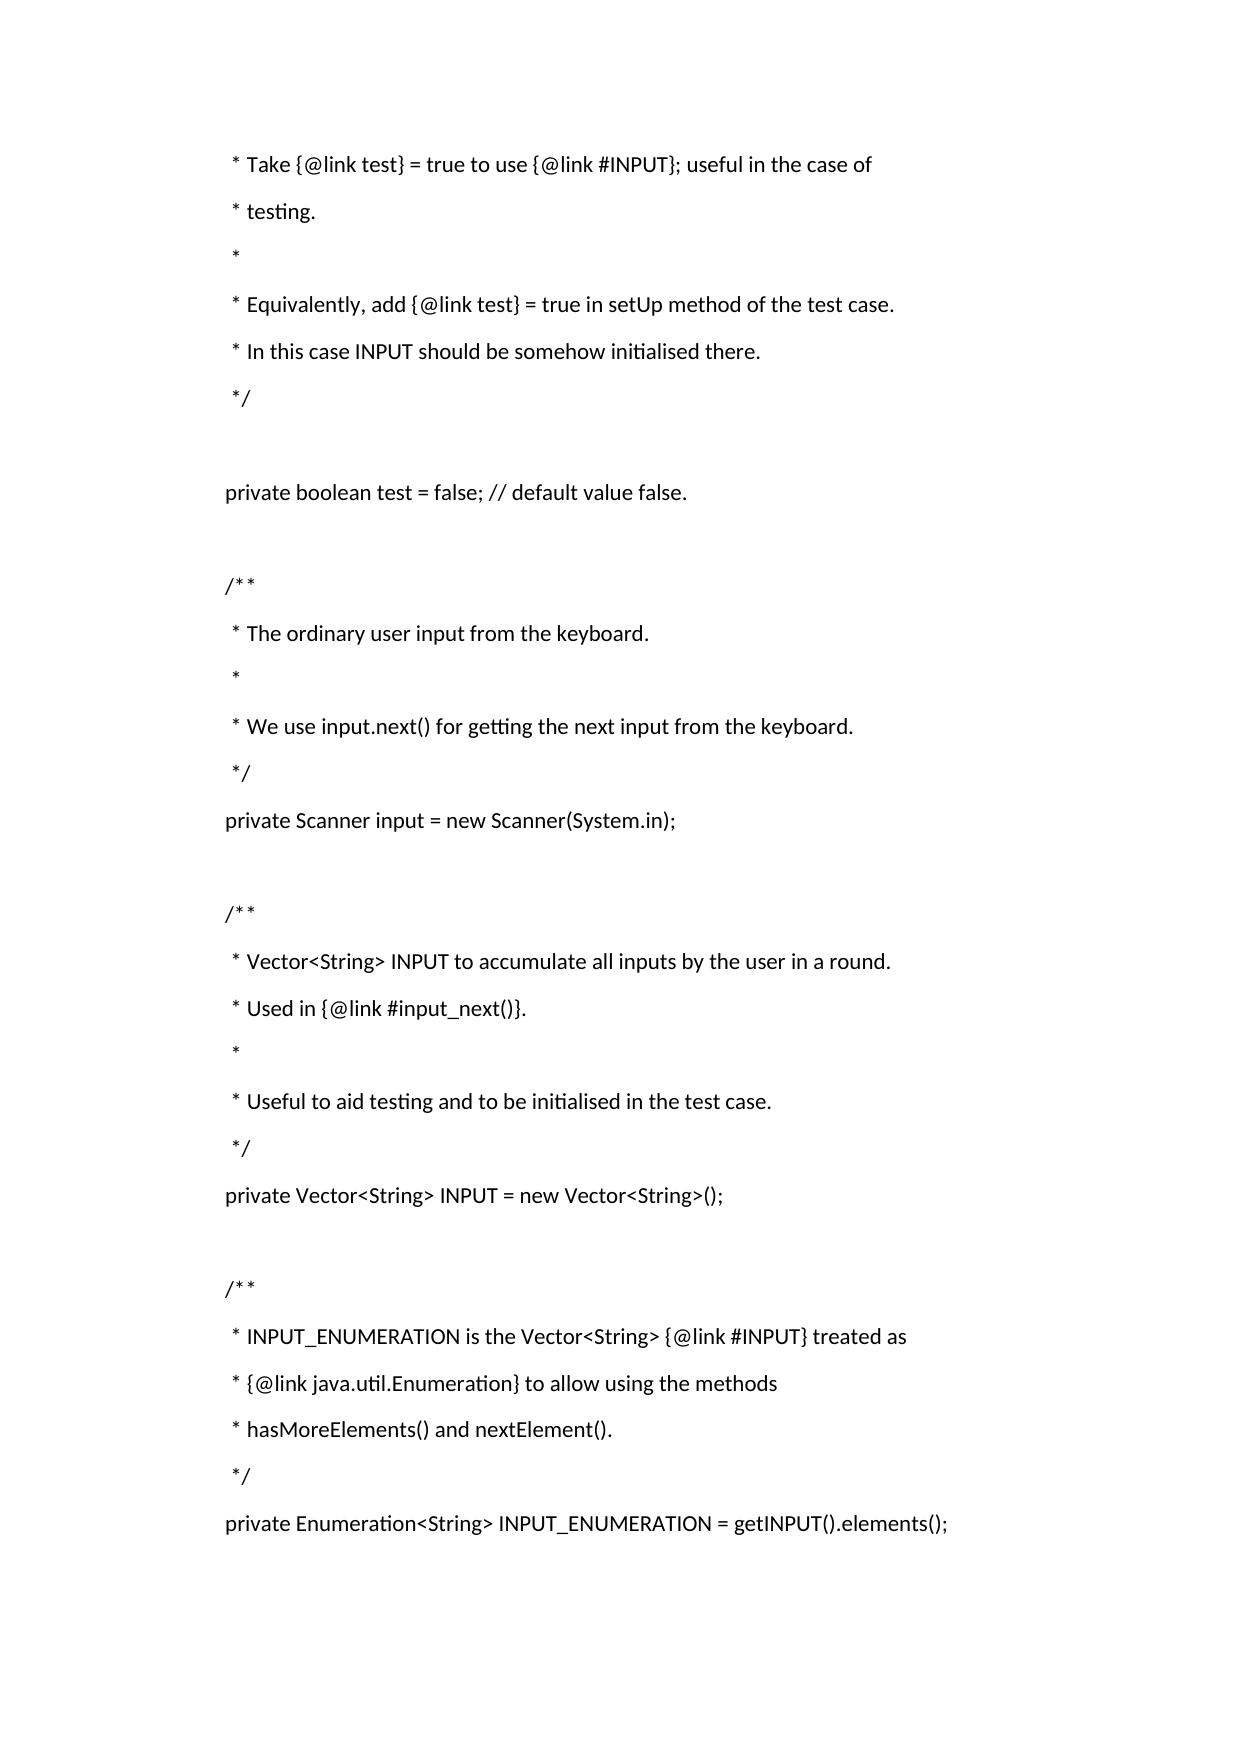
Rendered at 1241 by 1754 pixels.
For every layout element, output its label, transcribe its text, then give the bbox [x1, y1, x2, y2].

text * Vector<String> INPUT to accumulate all inputs by the user in a round. [150, 947, 1090, 975]
text * [150, 244, 1090, 272]
text private Vector<String> INPUT = new Vector<String>(); [150, 1181, 1090, 1209]
text * Equivalently, add {@link test} = true in setUp method of the test case. [150, 291, 1090, 319]
text * testing. [150, 197, 1090, 225]
text /** [150, 1275, 1090, 1303]
text * Take {@link test} = true to use {@link #INPUT}; useful in the case of [150, 150, 1090, 178]
text * hasMoreElements() and nextElement(). [150, 1416, 1090, 1444]
text * [150, 1041, 1090, 1069]
text */ [150, 759, 1090, 787]
text * {@link java.util.Enumeration} to allow using the methods [150, 1369, 1090, 1397]
text private Scanner input = new Scanner(System.in); [150, 806, 1090, 834]
text * Useful to aid testing and to be initialised in the test case. [150, 1087, 1090, 1116]
text /** [150, 572, 1090, 600]
text private boolean test = false; // default value false. [150, 478, 1090, 506]
text * Used in {@link #input_next()}. [150, 994, 1090, 1022]
text */ [150, 1462, 1090, 1491]
text private Enumeration<String> INPUT_ENUMERATION = getINPUT().elements(); [150, 1509, 1090, 1537]
text * In this case INPUT should be somehow initialised there. [150, 337, 1090, 366]
text * [150, 666, 1090, 694]
text * We use input.next() for getting the next input from the keyboard. [150, 712, 1090, 741]
text /** [150, 900, 1090, 928]
text */ [150, 384, 1090, 412]
text * The ordinary user input from the keyboard. [150, 619, 1090, 647]
text * INPUT_ENUMERATION is the Vector<String> {@link #INPUT} treated as [150, 1322, 1090, 1350]
text */ [150, 1134, 1090, 1162]
